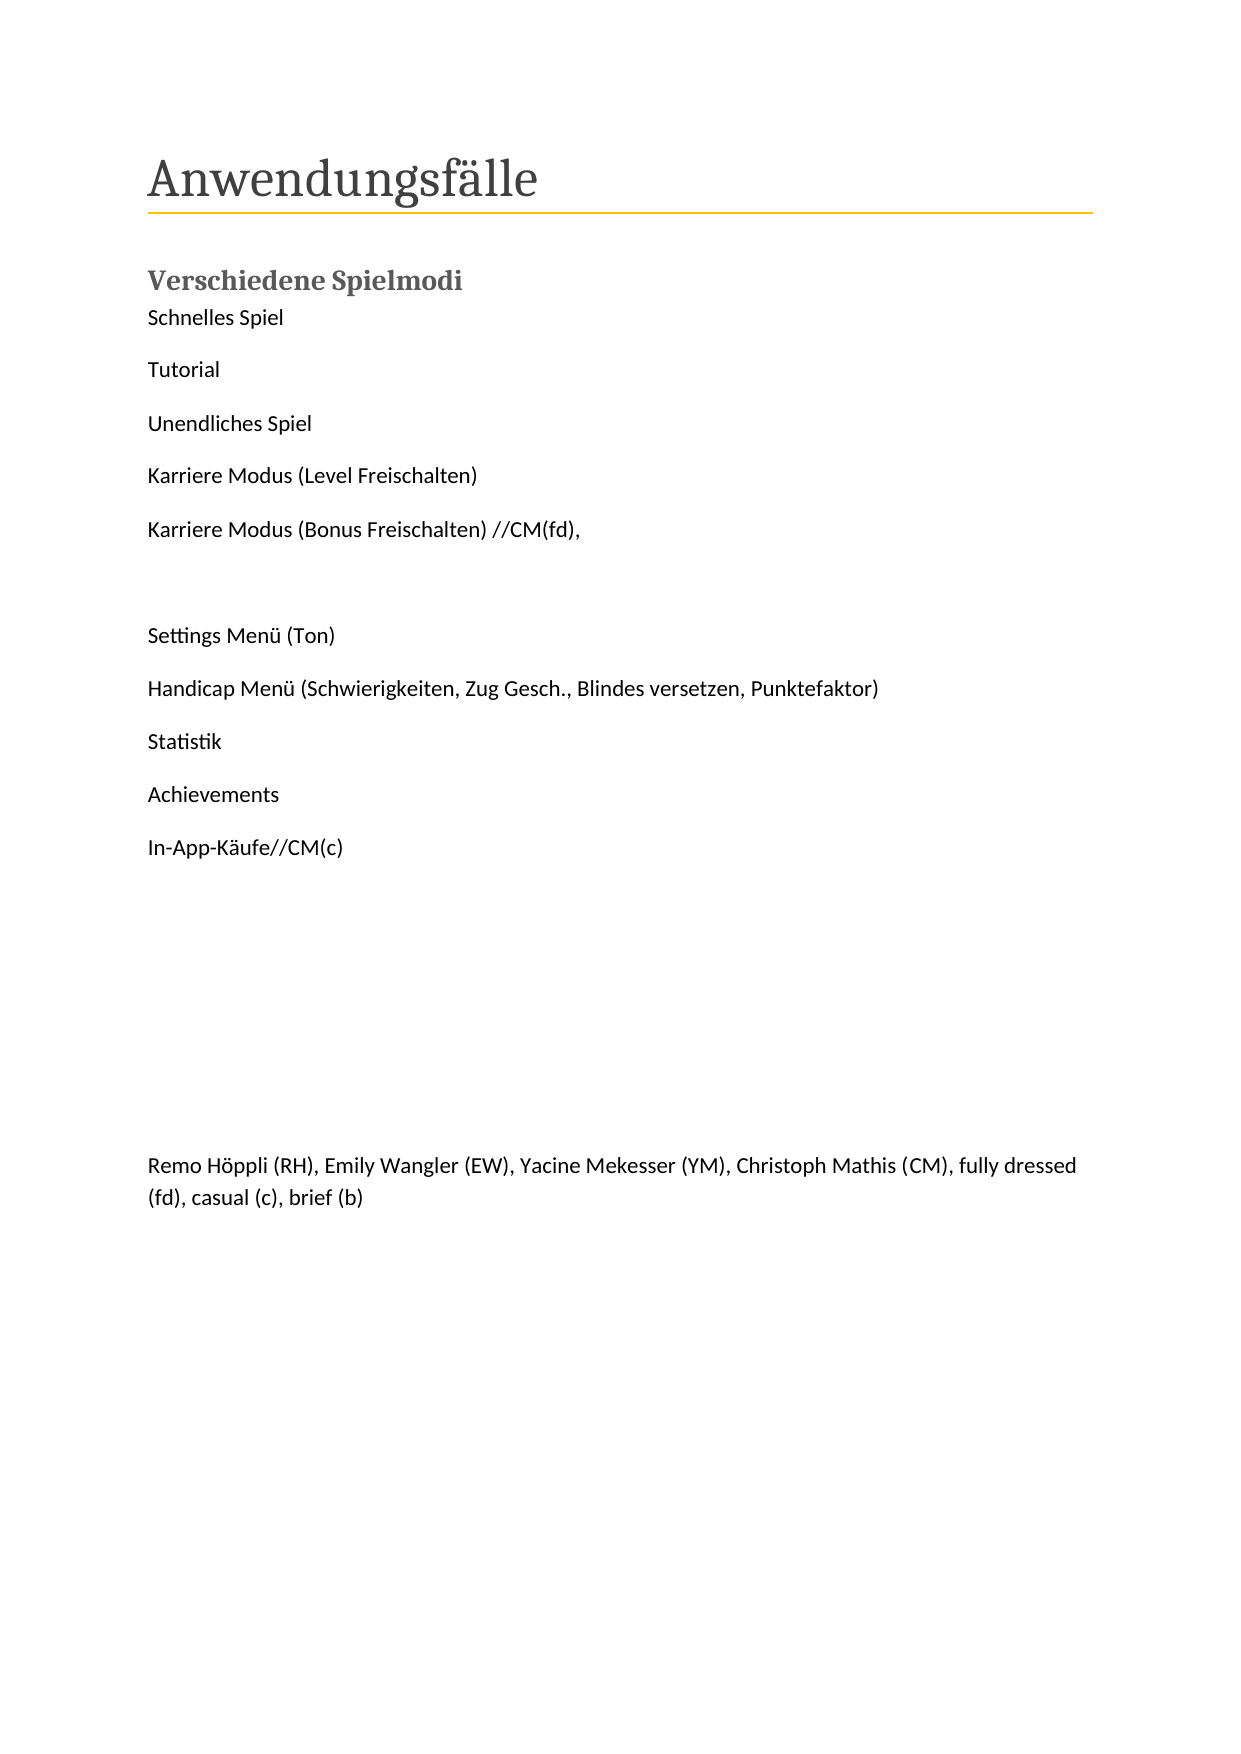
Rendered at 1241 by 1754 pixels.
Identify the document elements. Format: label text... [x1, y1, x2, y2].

text Karriere Modus (Level Freischalten) [148, 462, 1093, 490]
text Unendliches Spiel [148, 409, 1093, 437]
text Settings Menü (Ton) [148, 621, 1093, 649]
text Karriere Modus (Bonus Freischalten) //CM(fd), [148, 515, 1093, 543]
text Achievements [148, 780, 1093, 808]
subtitle Verschiedene Spielmodi [148, 264, 1093, 298]
text Remo Höppli (RH), Emily Wangler (EW), Yacine Mekesser (YM), Christoph Mathis (CM), fully dressed (fd), casual (c), brief (b) [148, 1151, 1093, 1211]
text Schnelles Spiel [148, 303, 1093, 331]
text Statistik [148, 727, 1093, 755]
text In-App-Käufe//CM(c) [148, 833, 1093, 861]
text Tutorial [148, 356, 1093, 384]
text Handicap Menü (Schwierigkeiten, Zug Gesch., Blindes versetzen, Punktefaktor) [148, 674, 1093, 702]
title Anwendungsfälle [148, 148, 1093, 212]
